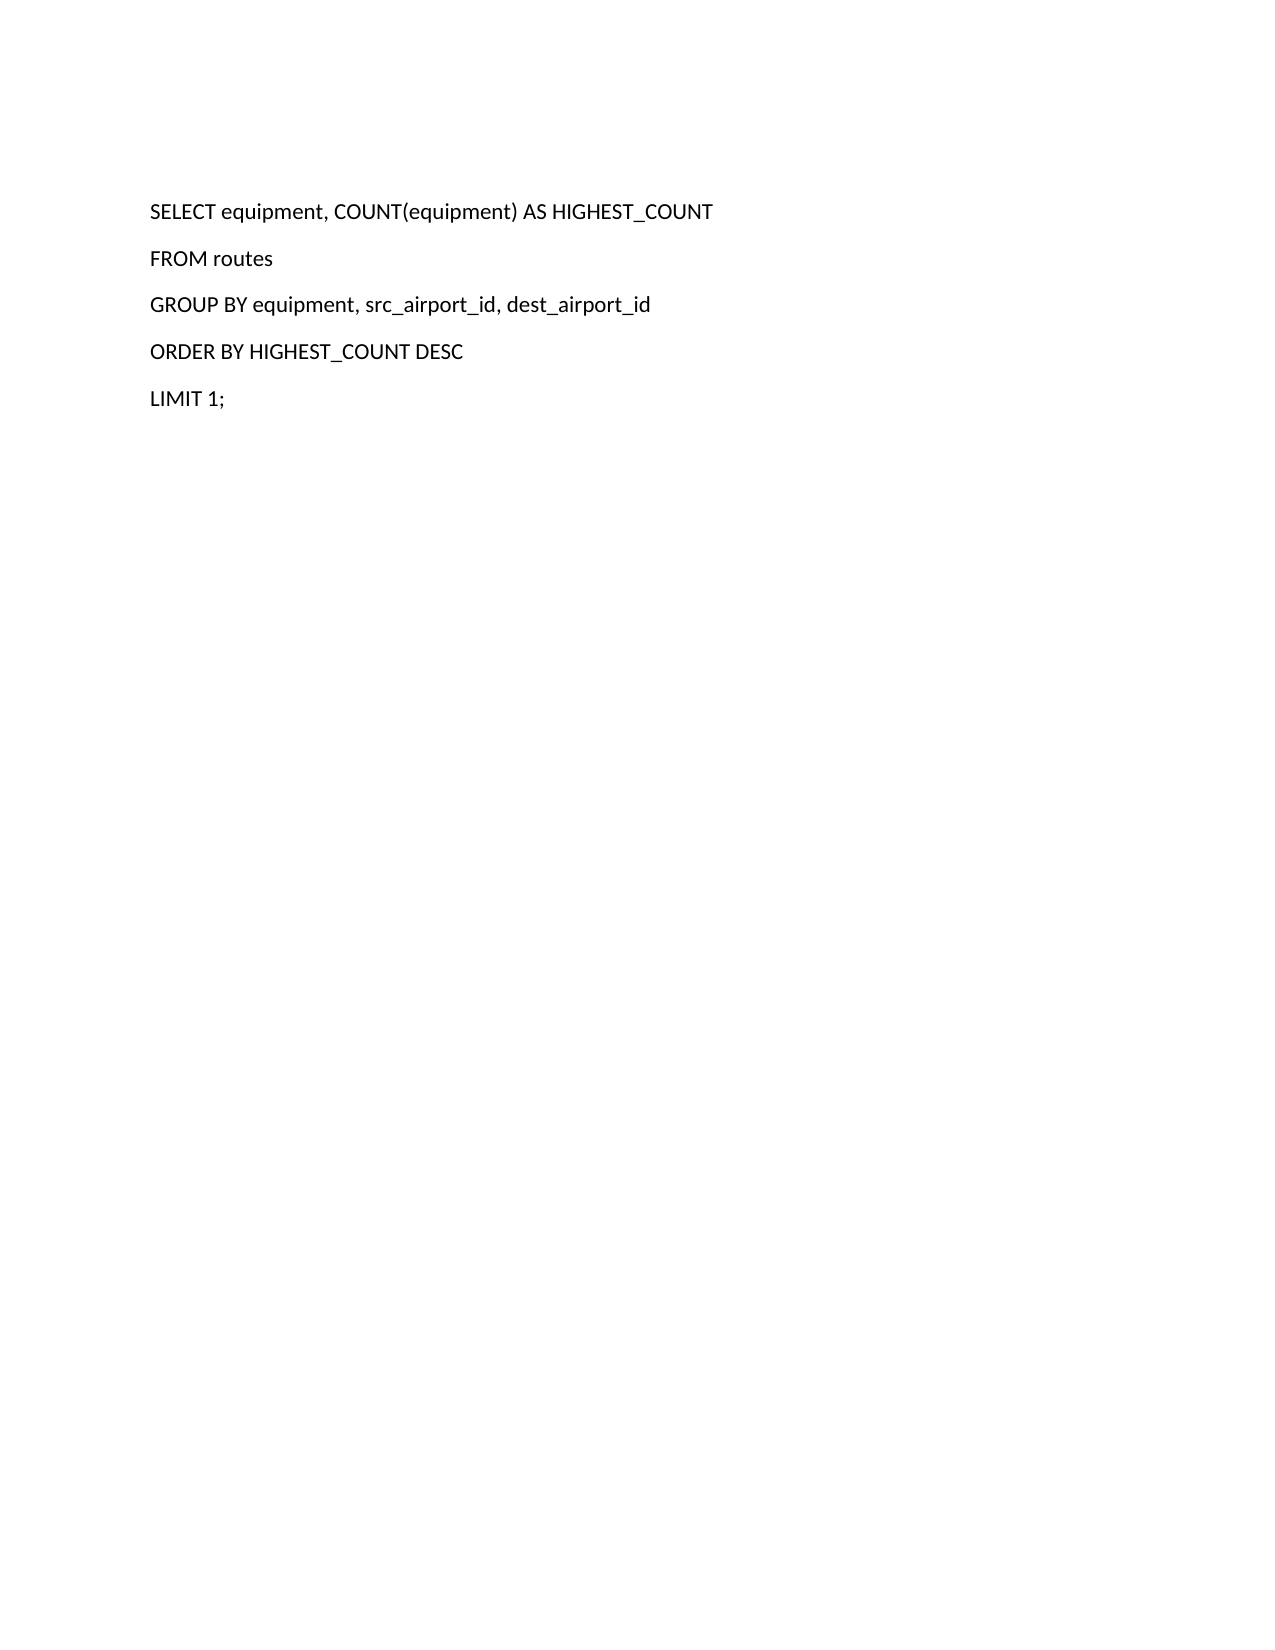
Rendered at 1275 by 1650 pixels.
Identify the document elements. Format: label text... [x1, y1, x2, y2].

text GROUP BY equipment, src_airport_id, dest_airport_id [150, 291, 1125, 319]
text ORDER BY HIGHEST_COUNT DESC [150, 337, 1125, 366]
text FROM routes [150, 244, 1125, 272]
text SELECT equipment, COUNT(equipment) AS HIGHEST_COUNT [150, 197, 1125, 225]
text LIMIT 1; [150, 384, 1125, 412]
